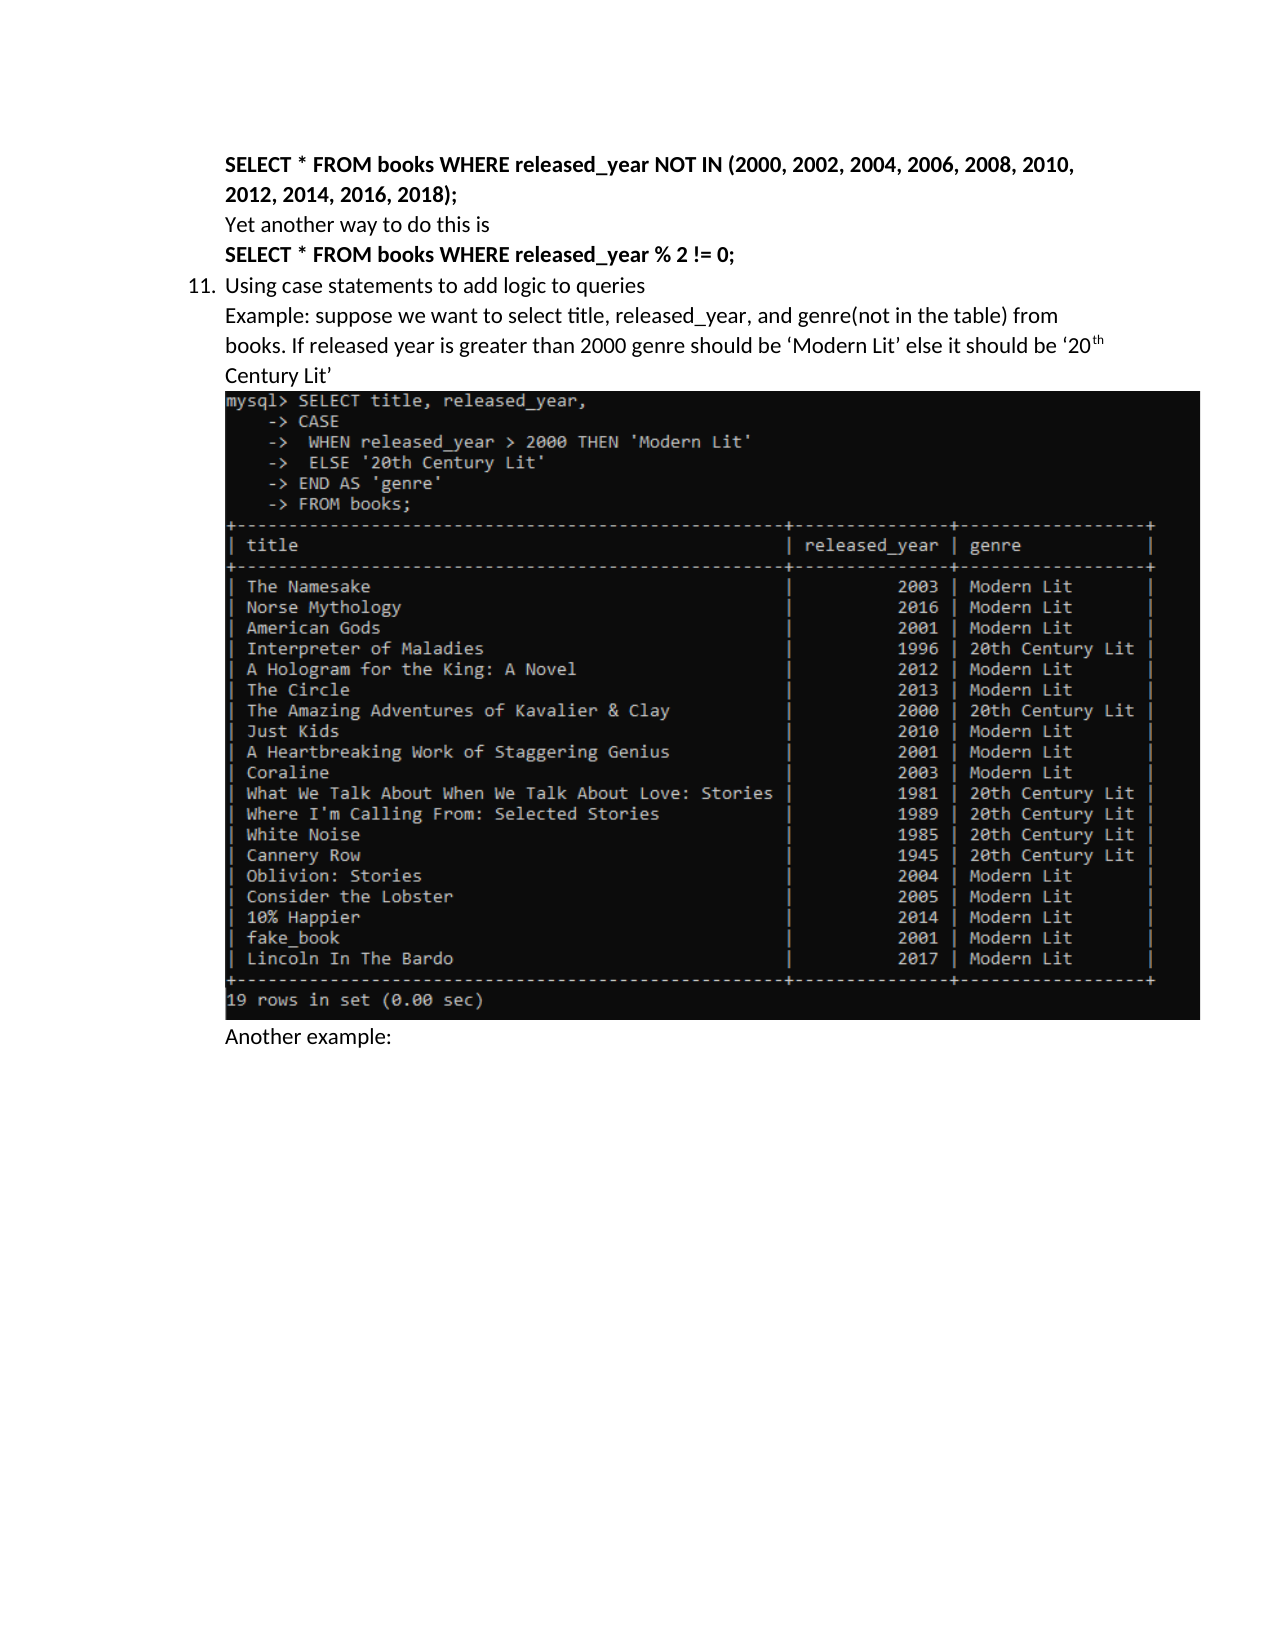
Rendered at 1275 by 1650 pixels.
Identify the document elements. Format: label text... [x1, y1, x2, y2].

list Another example: [225, 1022, 1125, 1050]
list Yet another way to do this is [225, 210, 1125, 238]
list SELECT * FROM books WHERE released_year NOT IN (2000, 2002, 2004, 2006, 2008, 2010, 2012, 2014, 2016, 2018); [225, 150, 1125, 208]
picture [225, 391, 1200, 1020]
list SELECT * FROM books WHERE released_year % 2 != 0; [225, 241, 1125, 269]
list Using case statements to add logic to queries [187, 271, 1125, 299]
list Example: suppose we want to select title, released_year, and genre(not in the table) from books. If released year is greater than 2000 genre should be ‘Modern Lit’ else it should be ‘20th Century Lit’ [225, 301, 1125, 389]
